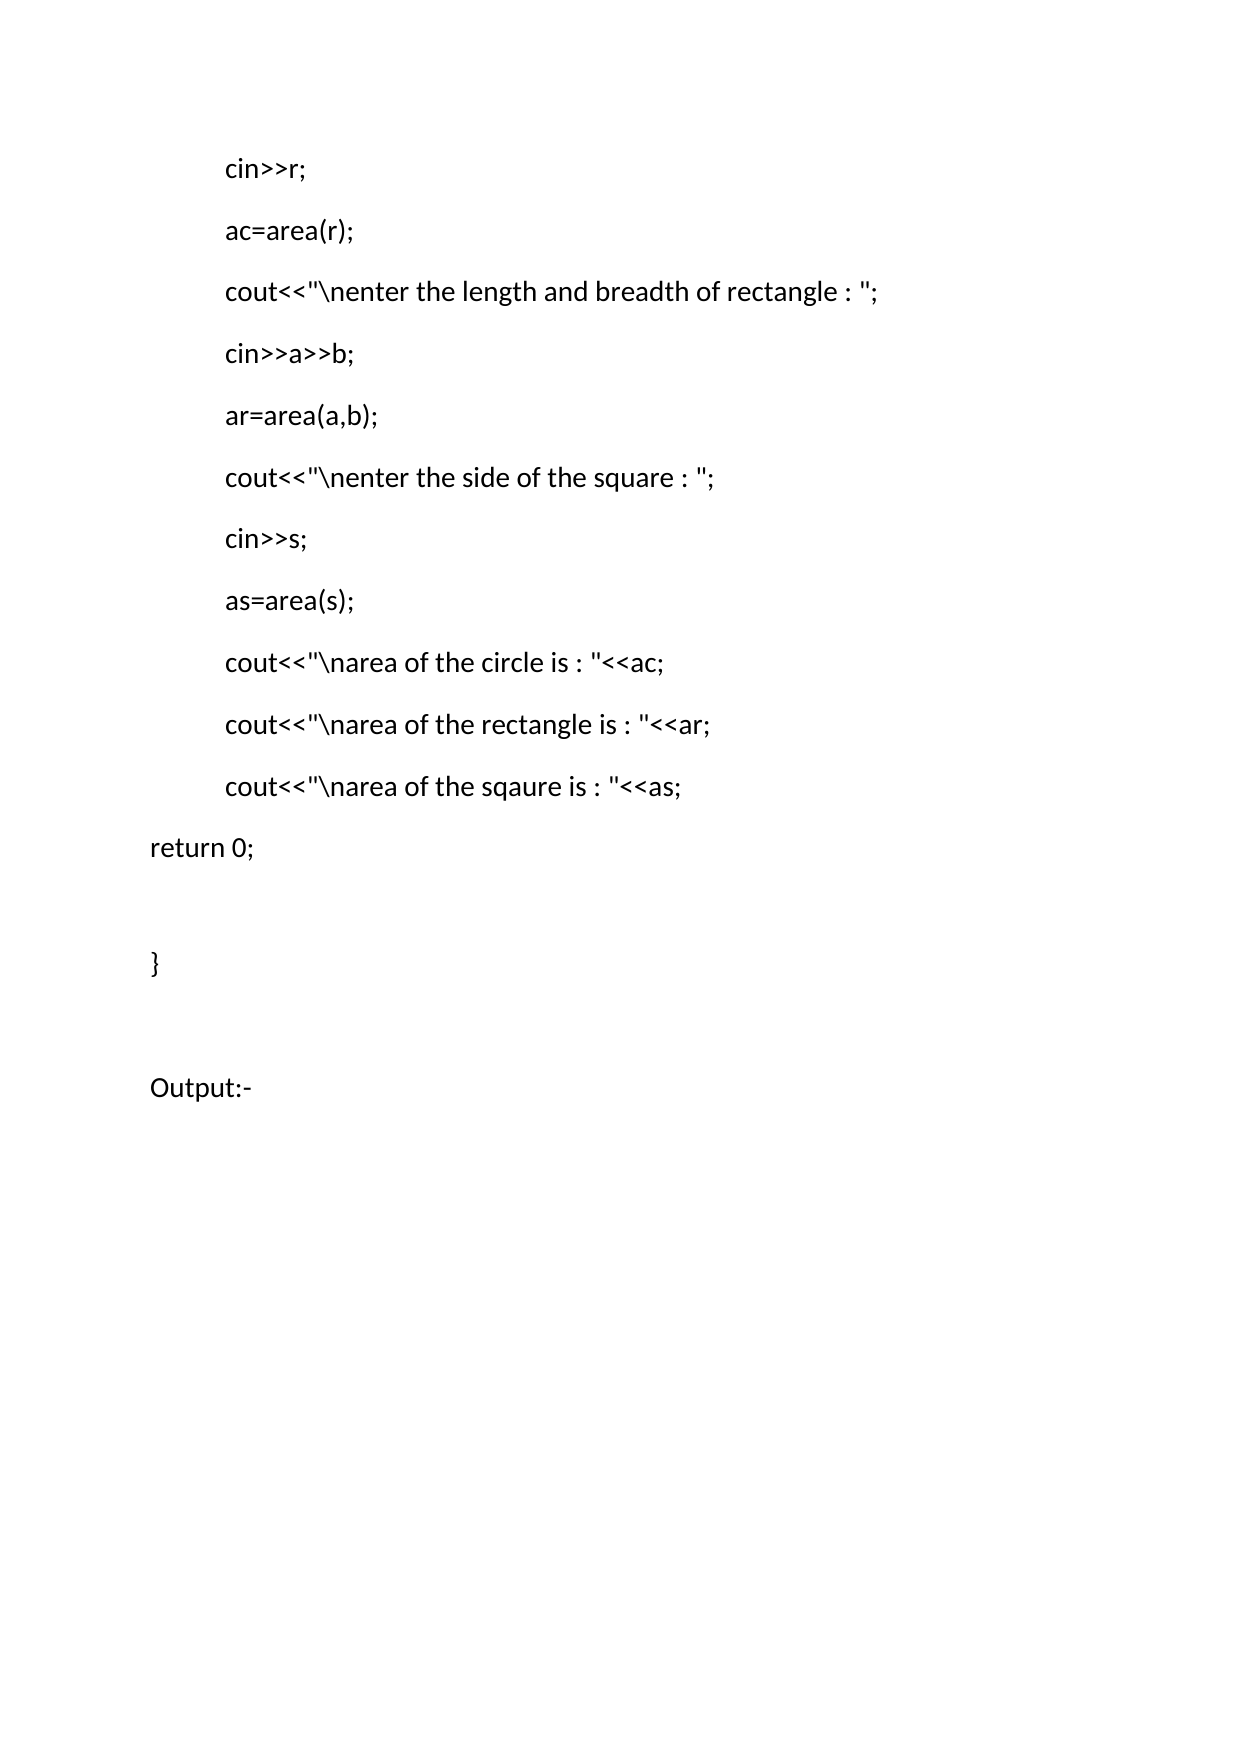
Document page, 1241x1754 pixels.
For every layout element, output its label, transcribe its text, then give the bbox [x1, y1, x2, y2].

text cout<<"\narea of the sqaure is : "<<as; [150, 768, 1090, 803]
text cin>>a>>b; [150, 335, 1090, 371]
text return 0; [150, 829, 1090, 865]
text cout<<"\narea of the rectangle is : "<<ar; [150, 706, 1090, 742]
text ar=area(a,b); [150, 397, 1090, 433]
text cout<<"\narea of the circle is : "<<ac; [150, 644, 1090, 680]
text as=area(s); [150, 582, 1090, 618]
text Output:- [150, 1069, 1090, 1104]
text cout<<"\nenter the side of the square : "; [150, 459, 1090, 494]
text } [150, 945, 1090, 981]
text cout<<"\nenter the length and breadth of rectangle : "; [150, 273, 1090, 309]
text cin>>s; [150, 521, 1090, 556]
text ac=area(r); [150, 212, 1090, 247]
text cin>>r; [150, 150, 1090, 186]
